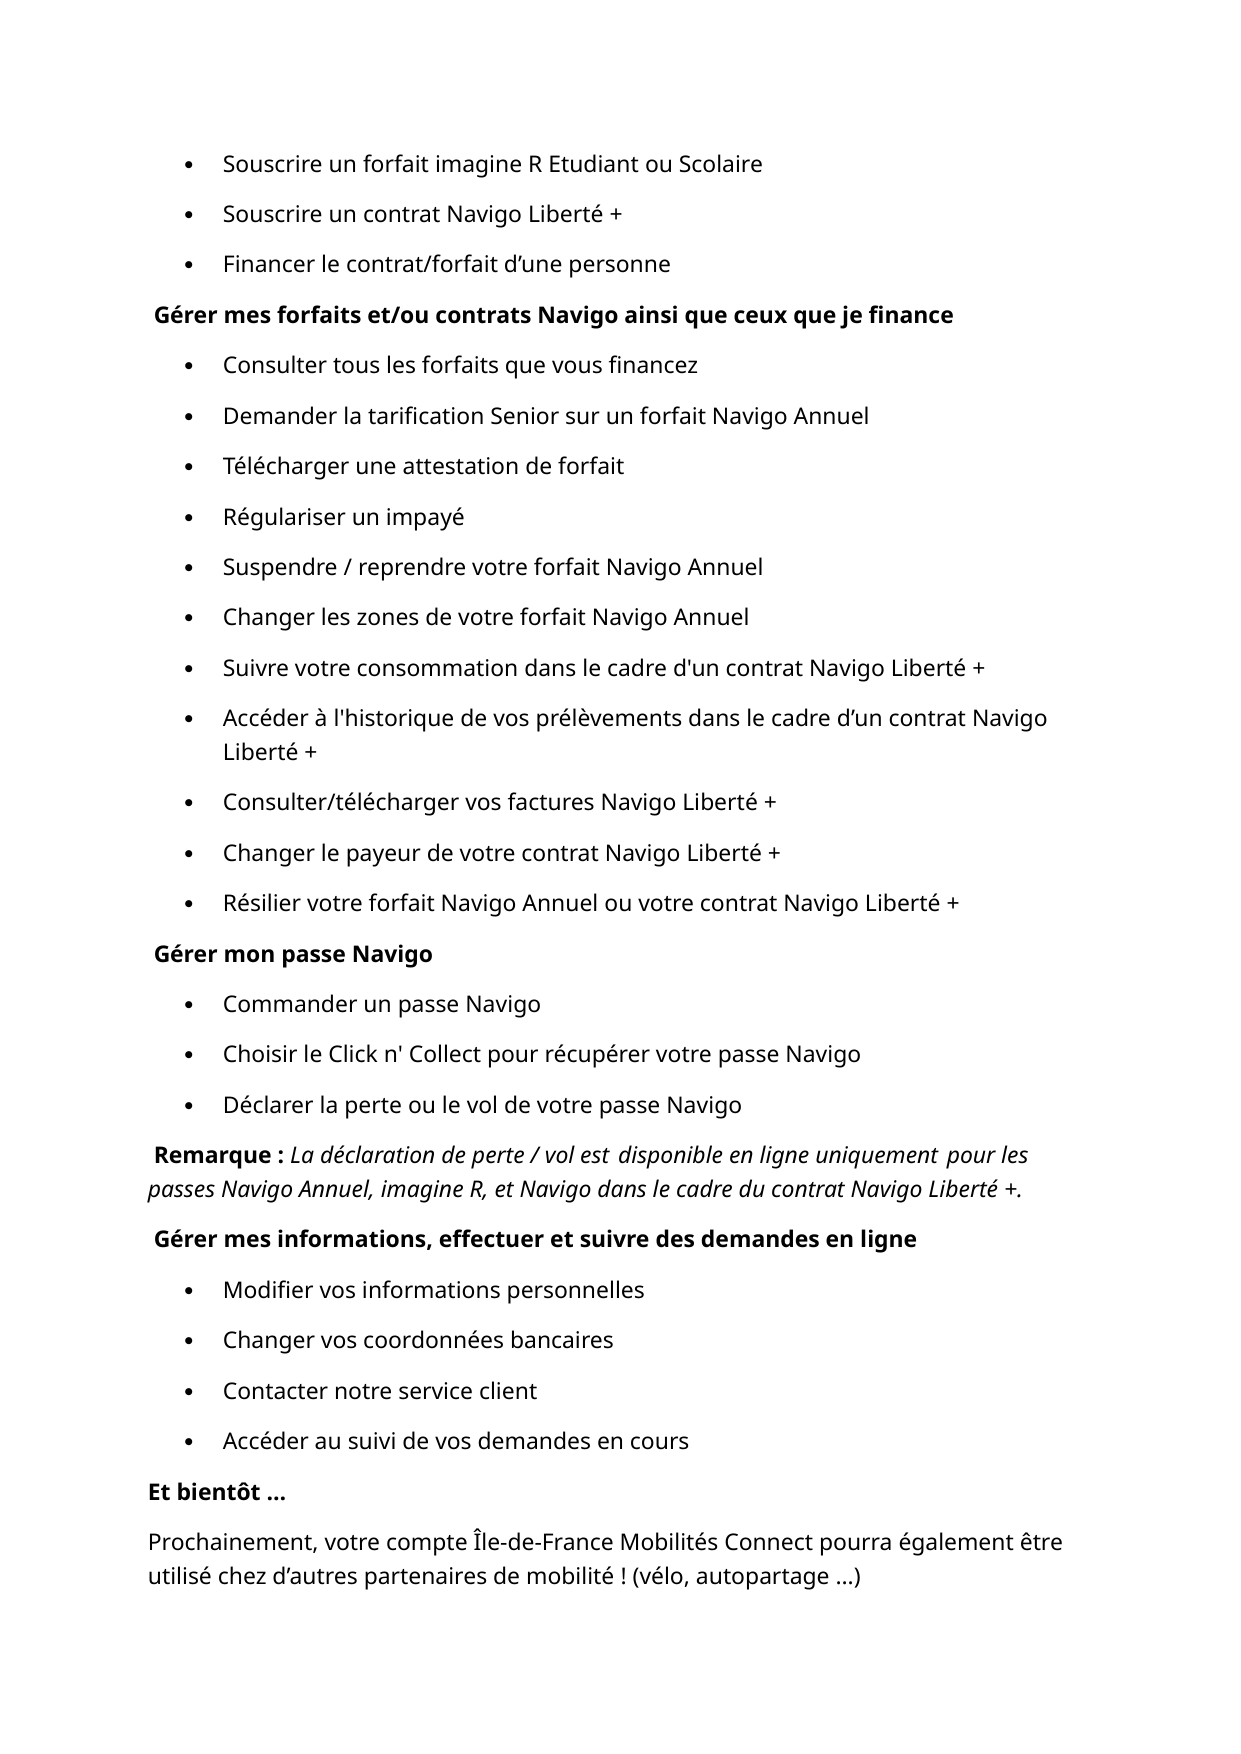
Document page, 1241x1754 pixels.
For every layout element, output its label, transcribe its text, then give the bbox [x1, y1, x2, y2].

list Changer le payeur de votre contrat Navigo Liberté + [185, 837, 1093, 868]
list Télécharger une attestation de forfait [185, 450, 1093, 481]
list Changer vos coordonnées bancaires [185, 1324, 1093, 1356]
list Suivre votre consommation dans le cadre d'un contrat Navigo Liberté + [185, 652, 1093, 683]
text Gérer mes informations, effectuer et suivre des demandes en ligne [148, 1223, 1093, 1255]
list Régulariser un impayé [185, 501, 1093, 532]
list Suspendre / reprendre votre forfait Navigo Annuel [185, 551, 1093, 582]
text Gérer mes forfaits et/ou contrats Navigo ainsi que ceux que je finance [148, 299, 1093, 330]
list Souscrire un contrat Navigo Liberté + [185, 198, 1093, 229]
list Souscrire un forfait imagine R Etudiant ou Scolaire [185, 148, 1093, 179]
list Contacter notre service client [185, 1375, 1093, 1406]
list Changer les zones de votre forfait Navigo Annuel [185, 601, 1093, 633]
text Et bientôt … [148, 1476, 1093, 1507]
text Prochainement, votre compte Île-de-France Mobilités Connect pourra également être utilisé chez d’autres partenaires de mobilité ! (vélo, autopartage …) [148, 1526, 1093, 1591]
list Consulter/télécharger vos factures Navigo Liberté + [185, 786, 1093, 818]
text Gérer mon passe Navigo [148, 938, 1093, 969]
list Accéder au suivi de vos demandes en cours [185, 1425, 1093, 1456]
list Résilier votre forfait Navigo Annuel ou votre contrat Navigo Liberté + [185, 887, 1093, 918]
list Demander la tarification Senior sur un forfait Navigo Annuel [185, 400, 1093, 431]
list Consulter tous les forfaits que vous financez [185, 349, 1093, 381]
list Commander un passe Navigo [185, 988, 1093, 1019]
text Remarque : La déclaration de perte / vol est disponible en ligne uniquement pour les passes Navigo Annuel, imagine R, et Navigo dans le cadre du contrat Navigo Liberté +. [148, 1139, 1093, 1204]
list Déclarer la perte ou le vol de votre passe Navigo [185, 1089, 1093, 1120]
list Accéder à l'historique de vos prélèvements dans le cadre d’un contrat Navigo Liberté + [185, 702, 1093, 767]
list Financer le contrat/forfait d’une personne [185, 248, 1093, 280]
list Modifier vos informations personnelles [185, 1274, 1093, 1305]
list Choisir le Click n' Collect pour récupérer votre passe Navigo [185, 1038, 1093, 1070]
